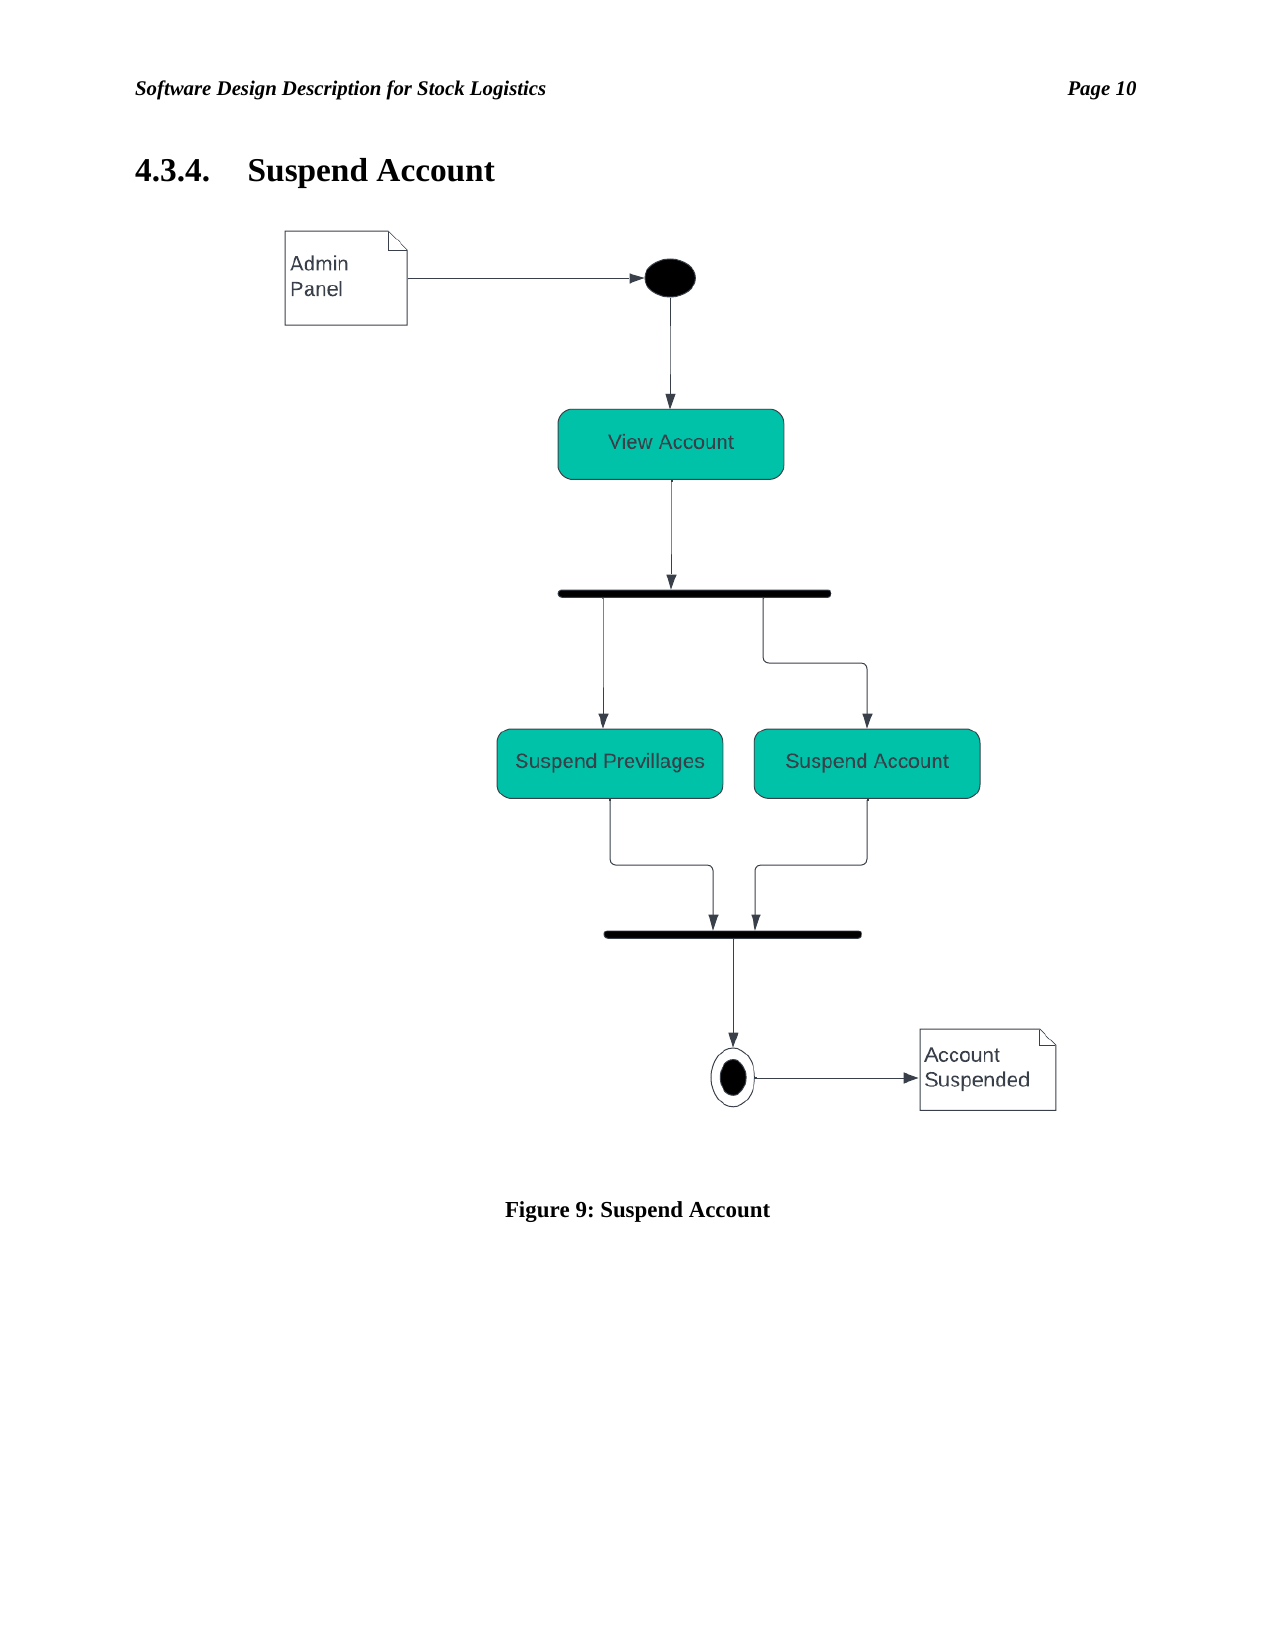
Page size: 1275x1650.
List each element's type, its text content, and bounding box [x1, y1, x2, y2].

picture [247, 194, 1092, 1147]
text Figure 9: Suspend Account [135, 1196, 1140, 1223]
list Suspend Account [135, 150, 1140, 188]
